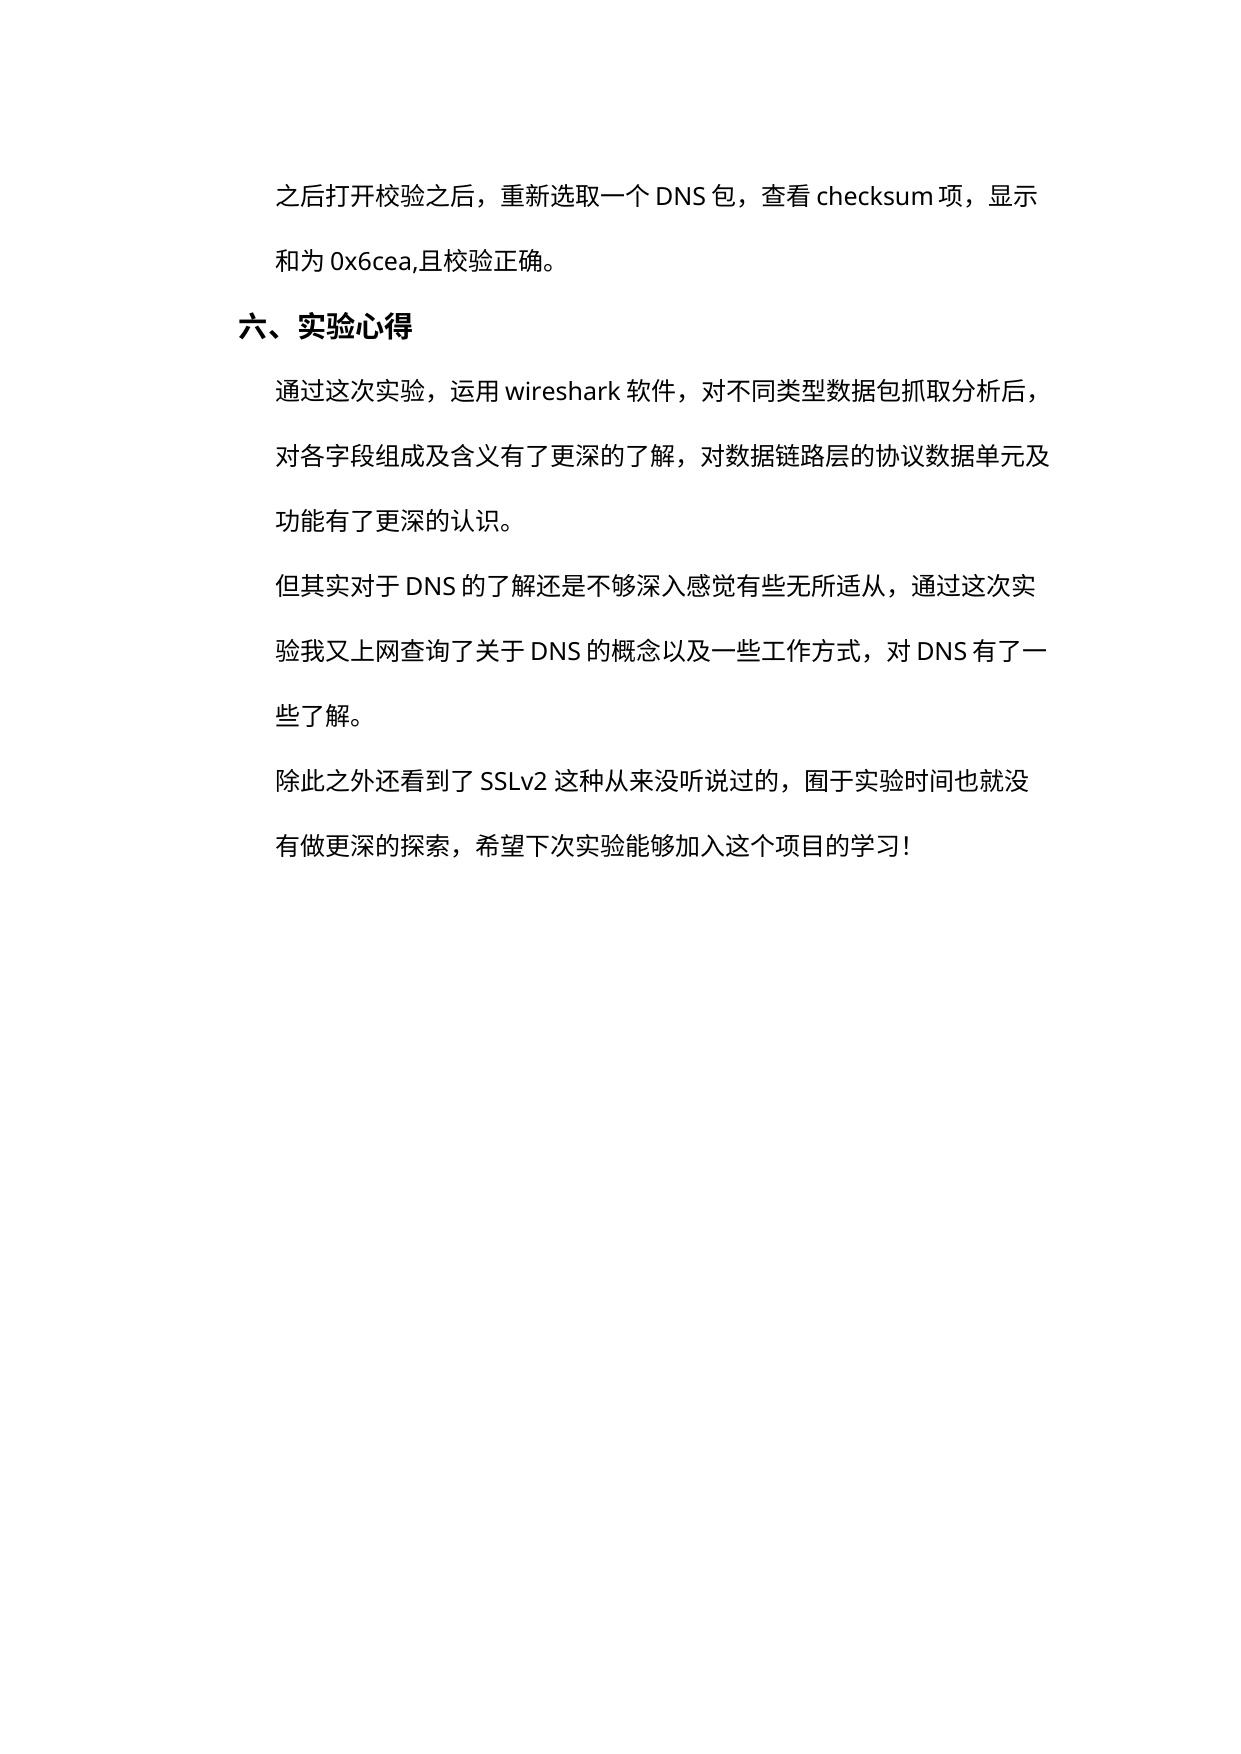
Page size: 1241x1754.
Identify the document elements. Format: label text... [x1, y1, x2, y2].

list 之后打开校验之后，重新选取一个DNS包，查看checksum项，显示和为0x6cea,且校验正确。 [275, 162, 1053, 292]
list 但其实对于DNS的了解还是不够深入感觉有些无所适从，通过这次实验我又上网查询了关于DNS的概念以及一些工作方式，对DNS有了一些了解。 [275, 552, 1053, 747]
list 通过这次实验，运用wireshark软件，对不同类型数据包抓取分析后，对各字段组成及含义有了更深的了解，对数据链路层的协议数据单元及功能有了更深的认识。 [275, 357, 1053, 552]
text 六、实验心得 [187, 292, 1053, 357]
list 除此之外还看到了SSLv2 这种从来没听说过的，囿于实验时间也就没有做更深的探索，希望下次实验能够加入这个项目的学习！ [275, 747, 1053, 877]
